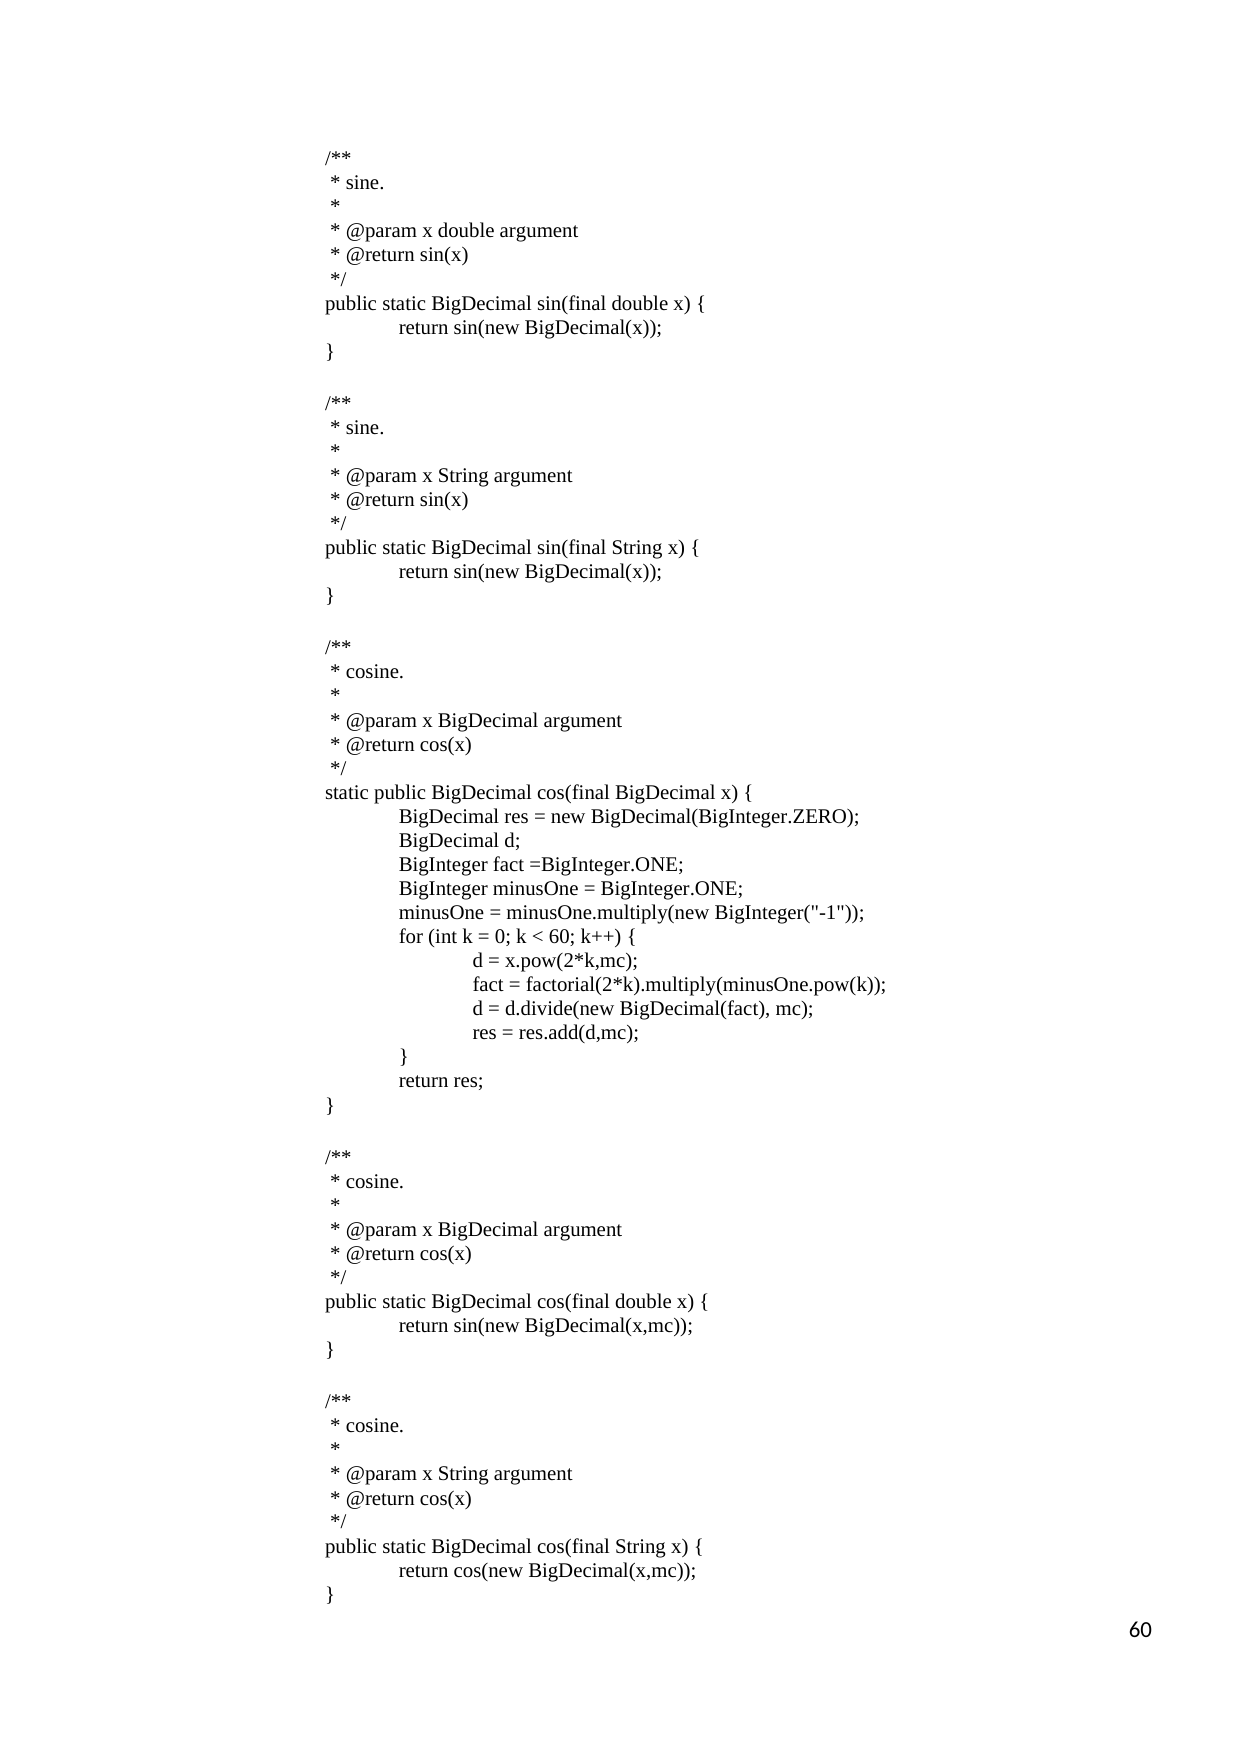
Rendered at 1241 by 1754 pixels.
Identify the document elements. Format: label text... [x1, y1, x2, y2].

list minusOne = minusOne.multiply(new BigInteger("-1")); [252, 900, 1152, 924]
list * @return cos(x) [252, 732, 1152, 756]
list * @return cos(x) [252, 1485, 1152, 1509]
list } [252, 1337, 1152, 1361]
list BigDecimal d; [252, 828, 1152, 852]
list */ [252, 1265, 1152, 1289]
list return cos(new BigDecimal(x,mc)); [252, 1558, 1152, 1582]
list * @return cos(x) [252, 1241, 1152, 1265]
list */ [252, 266, 1152, 291]
list /** [252, 1389, 1152, 1413]
list BigInteger fact =BigInteger.ONE; [252, 852, 1152, 876]
list /** [252, 1144, 1152, 1169]
list * @param x BigDecimal argument [252, 707, 1152, 732]
list return sin(new BigDecimal(x)); [252, 314, 1152, 339]
list */ [252, 756, 1152, 780]
list * [252, 683, 1152, 707]
list public static BigDecimal cos(final double x) { [252, 1289, 1152, 1313]
list for (int k = 0; k < 60; k++) { [252, 924, 1152, 948]
list } [252, 1044, 1152, 1068]
list * @return sin(x) [252, 487, 1152, 511]
list * @param x double argument [252, 218, 1152, 242]
list d = d.divide(new BigDecimal(fact), mc); [252, 996, 1152, 1020]
list /** [252, 635, 1152, 659]
list public static BigDecimal cos(final String x) { [252, 1533, 1152, 1558]
list static public BigDecimal cos(final BigDecimal x) { [252, 780, 1152, 804]
list d = x.pow(2*k,mc); [252, 948, 1152, 972]
list return res; [252, 1068, 1152, 1092]
list * [252, 194, 1152, 218]
list BigDecimal res = new BigDecimal(BigInteger.ZERO); [252, 804, 1152, 828]
list * @param x String argument [252, 463, 1152, 487]
list public static BigDecimal sin(final String x) { [252, 535, 1152, 559]
list * [252, 1437, 1152, 1461]
list return sin(new BigDecimal(x)); [252, 559, 1152, 583]
list BigInteger minusOne = BigInteger.ONE; [252, 876, 1152, 900]
list } [252, 339, 1152, 363]
list * sine. [252, 415, 1152, 439]
list * cosine. [252, 659, 1152, 683]
list /** [252, 146, 1152, 170]
list /** [252, 391, 1152, 415]
list } [252, 1582, 1152, 1606]
list fact = factorial(2*k).multiply(minusOne.pow(k)); [252, 972, 1152, 996]
list } [252, 583, 1152, 607]
list * @param x BigDecimal argument [252, 1217, 1152, 1241]
list public static BigDecimal sin(final double x) { [252, 291, 1152, 314]
list * cosine. [252, 1169, 1152, 1193]
list * @param x String argument [252, 1461, 1152, 1485]
list * [252, 1193, 1152, 1217]
list * cosine. [252, 1413, 1152, 1437]
list */ [252, 511, 1152, 535]
list * [252, 439, 1152, 463]
list return sin(new BigDecimal(x,mc)); [252, 1313, 1152, 1337]
list * sine. [252, 170, 1152, 194]
list res = res.add(d,mc); [252, 1020, 1152, 1044]
list * @return sin(x) [252, 242, 1152, 266]
list } [252, 1092, 1152, 1117]
list */ [252, 1509, 1152, 1533]
